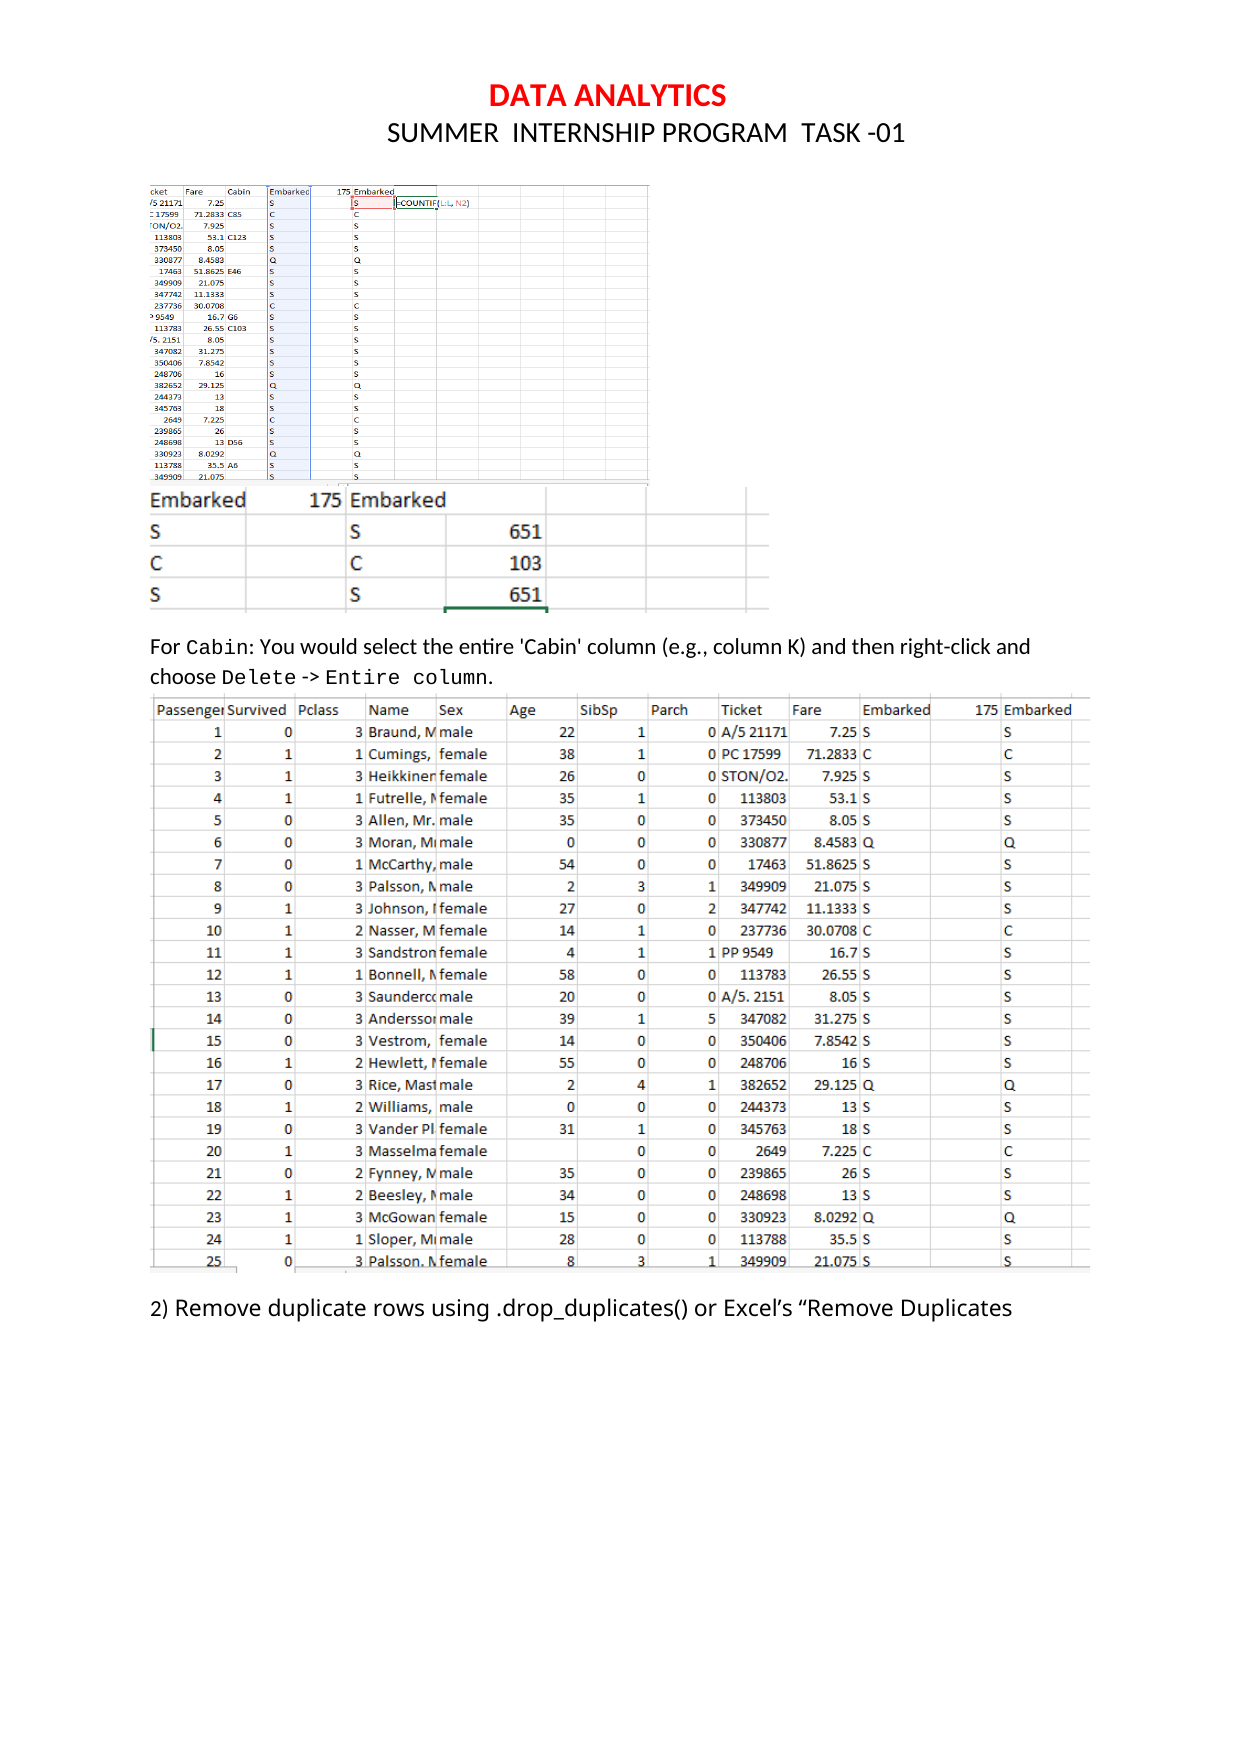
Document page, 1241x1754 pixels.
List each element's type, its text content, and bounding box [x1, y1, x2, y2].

text For Cabin: You would select the entire 'Cabin' column (e.g., column K) and then right-click and choose Delete -> Entire column. [150, 632, 1090, 693]
picture [150, 487, 769, 613]
picture [150, 693, 1091, 1273]
picture [150, 185, 650, 486]
text 2) Remove duplicate rows using .drop_duplicates() or Excel’s “Remove Duplicates [150, 1292, 1090, 1323]
